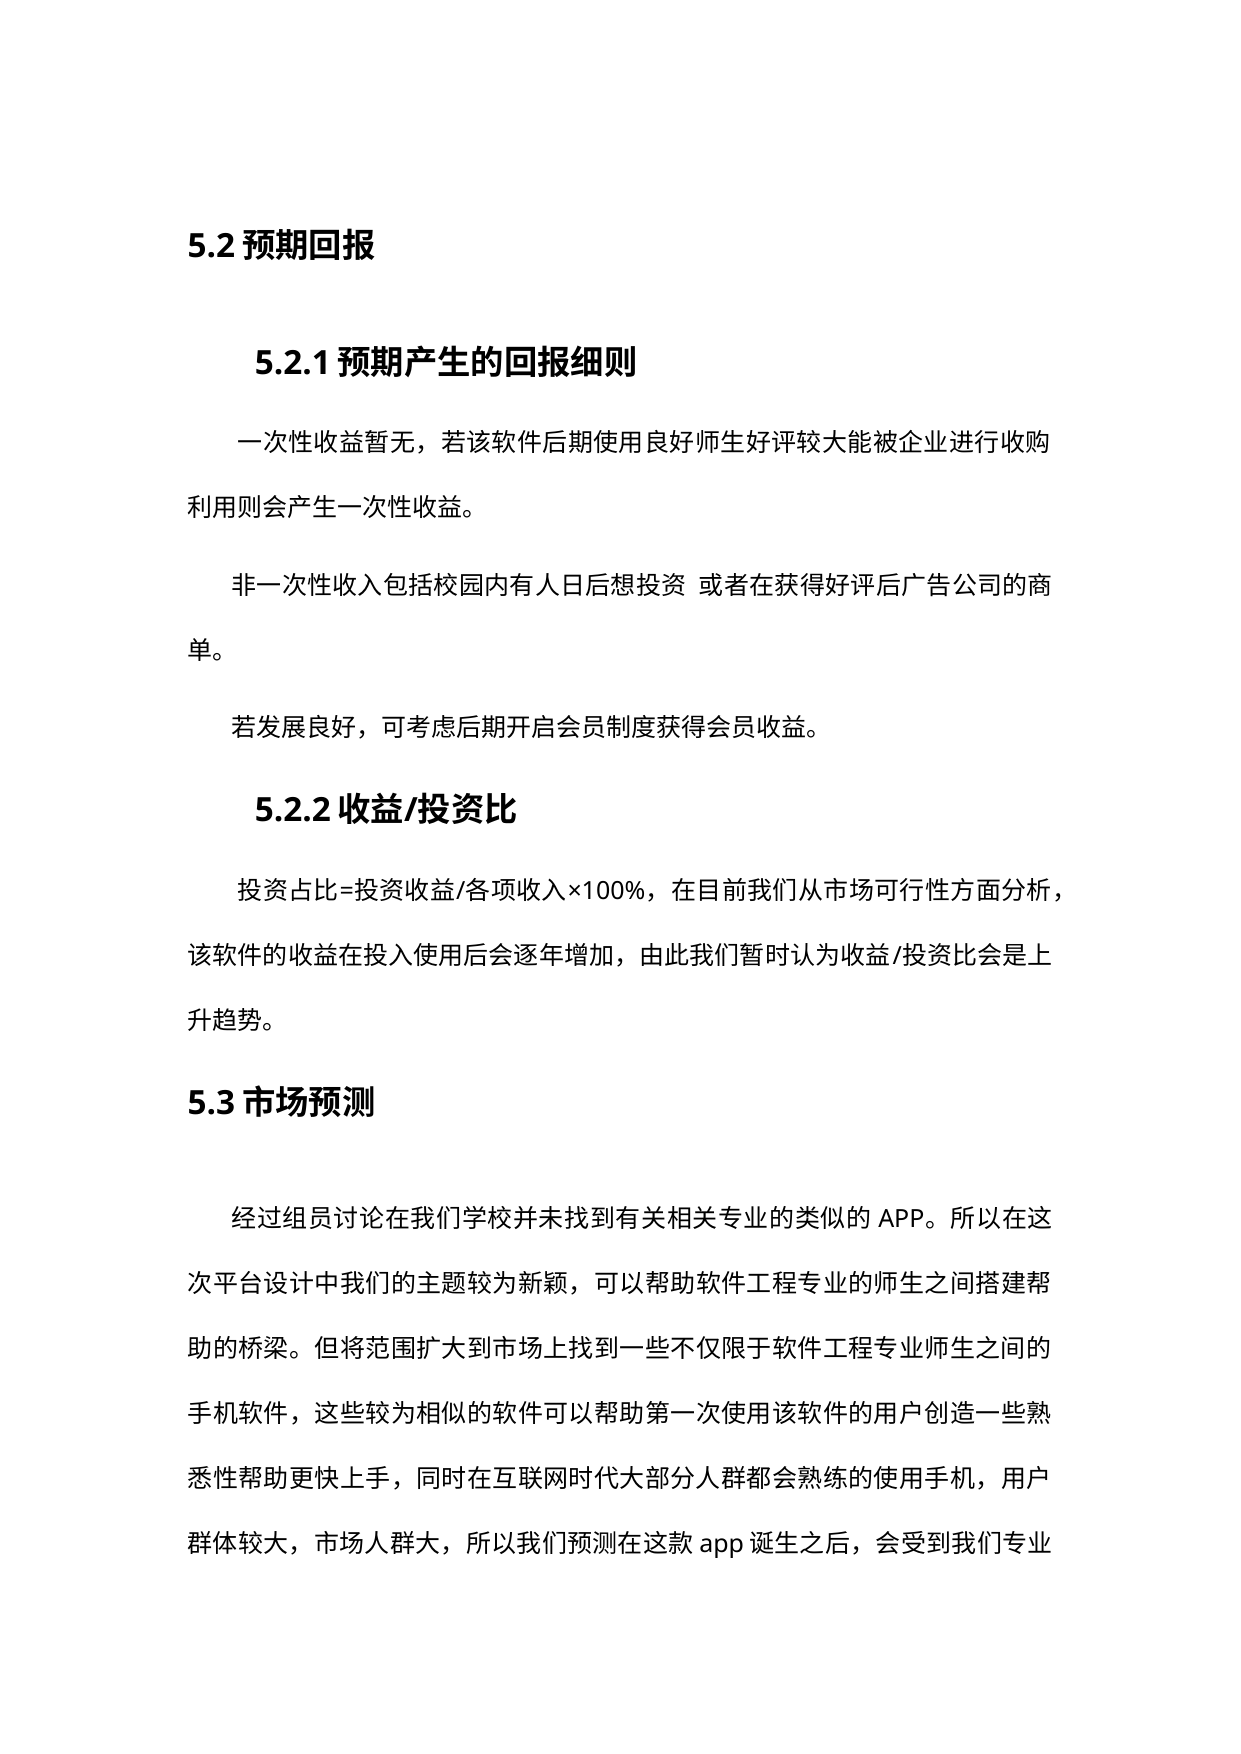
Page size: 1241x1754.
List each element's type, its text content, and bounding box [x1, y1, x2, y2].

subtitle 5.2.2收益/投资比 [187, 775, 1053, 840]
subtitle 5.2.1预期产生的回报细则 [187, 327, 1053, 392]
text 一次性收益暂无，若该软件后期使用良好师生好评较大能被企业进行收购利用则会产生一次性收益。 [187, 408, 1053, 538]
text 投资占比=投资收益/各项收入×100%，在目前我们从市场可行性方面分析，该软件的收益在投入使用后会逐年增加，由此我们暂时认为收益/投资比会是上升趋势。 [187, 856, 1053, 1051]
text 非一次性收入包括校园内有人日后想投资 或者在获得好评后广告公司的商单。 [187, 551, 1053, 681]
text 若发展良好，可考虑后期开启会员制度获得会员收益。 [187, 693, 1053, 758]
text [187, 1184, 1053, 1574]
subtitle 5.2预期回报 [187, 211, 1053, 276]
subtitle 5.3市场预测 [187, 1067, 1053, 1132]
